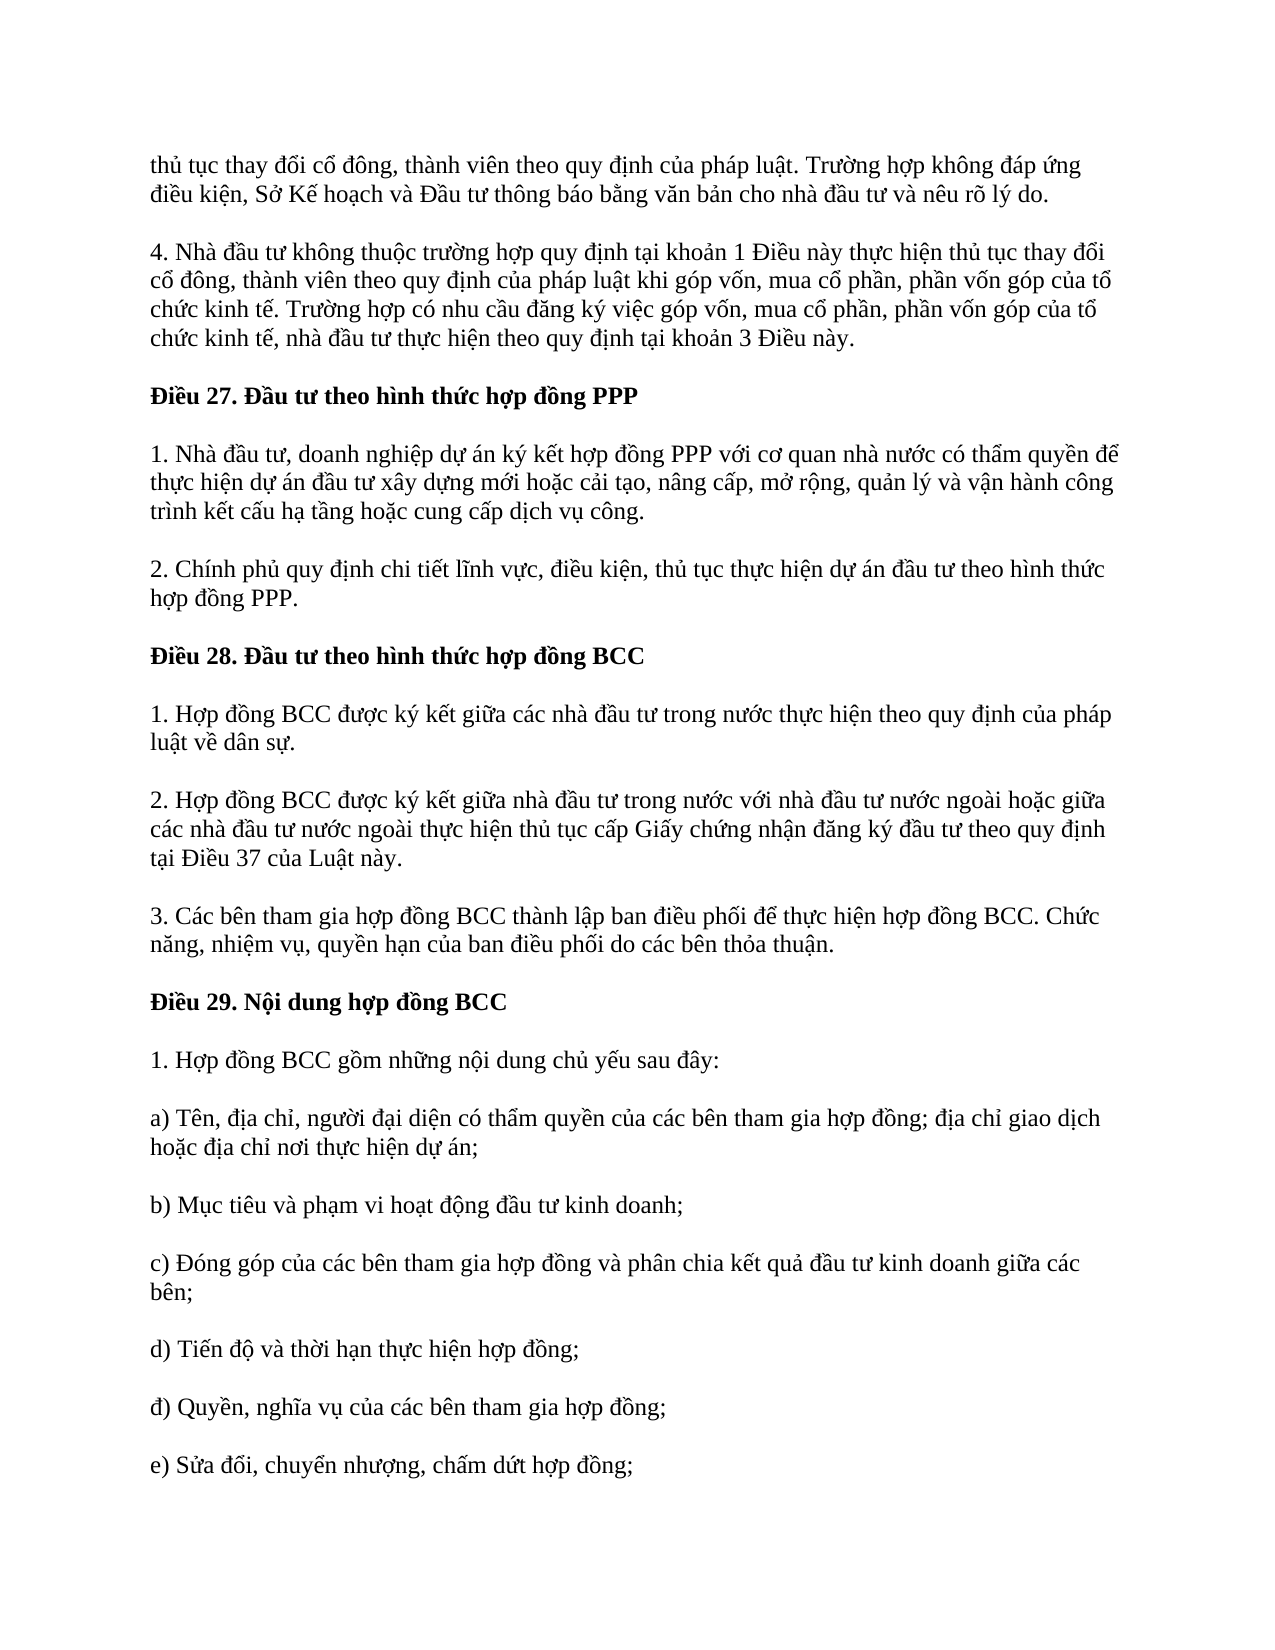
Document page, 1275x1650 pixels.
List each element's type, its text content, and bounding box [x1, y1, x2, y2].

text đ) Quyền, nghĩa vụ của các bên tham gia hợp đồng; [150, 1392, 1125, 1421]
text b) Mục tiêu và phạm vi hoạt động đầu tư kinh doanh; [150, 1190, 1125, 1219]
text 1. Hợp đồng BCC được ký kết giữa các nhà đầu tư trong nước thực hiện theo quy định của pháp luật về dân sự. [150, 699, 1125, 756]
text a) Tên, địa chỉ, người đại diện có thẩm quyền của các bên tham gia hợp đồng; địa chỉ giao dịch hoặc địa chỉ nơi thực hiện dự án; [150, 1103, 1125, 1161]
text d) Tiến độ và thời hạn thực hiện hợp đồng; [150, 1334, 1125, 1363]
text 1. Hợp đồng BCC gồm những nội dung chủ yếu sau đây: [150, 1045, 1125, 1074]
text 2. Hợp đồng BCC được ký kết giữa nhà đầu tư trong nước với nhà đầu tư nước ngoài hoặc giữa các nhà đầu tư nước ngoài thực hiện thủ tục cấp Giấy chứng nhận đăng ký đầu tư theo quy định tại Điều 37 của Luật này. [150, 785, 1125, 872]
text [150, 150, 1125, 207]
text c) Đóng góp của các bên tham gia hợp đồng và phân chia kết quả đầu tư kinh doanh giữa các bên; [150, 1248, 1125, 1305]
text Điều 29. Nội dung hợp đồng BCC [150, 987, 1125, 1016]
text Điều 28. Đầu tư theo hình thức hợp đồng BCC [150, 641, 1125, 669]
text 1. Nhà đầu tư, doanh nghiệp dự án ký kết hợp đồng PPP với cơ quan nhà nước có thẩm quyền để thực hiện dự án đầu tư xây dựng mới hoặc cải tạo, nâng cấp, mở rộng, quản lý và vận hành công trình kết cấu hạ tầng hoặc cung cấp dịch vụ công. [150, 439, 1125, 525]
text e) Sửa đổi, chuyển nhượng, chấm dứt hợp đồng; [150, 1450, 1125, 1479]
text 4. Nhà đầu tư không thuộc trường hợp quy định tại khoản 1 Điều này thực hiện thủ tục thay đổi cổ đông, thành viên theo quy định của pháp luật khi góp vốn, mua cổ phần, phần vốn góp của tổ chức kinh tế. Trường hợp có nhu cầu đăng ký việc góp vốn, mua cổ phần, phần vốn góp của tổ chức kinh tế, nhà đầu tư thực hiện theo quy định tại khoản 3 Điều này. [150, 237, 1125, 352]
text 3. Các bên tham gia hợp đồng BCC thành lập ban điều phối để thực hiện hợp đồng BCC. Chức năng, nhiệm vụ, quyền hạn của ban điều phối do các bên thỏa thuận. [150, 901, 1125, 958]
text 2. Chính phủ quy định chi tiết lĩnh vực, điều kiện, thủ tục thực hiện dự án đầu tư theo hình thức hợp đồng PPP. [150, 554, 1125, 612]
text Điều 27. Đầu tư theo hình thức hợp đồng PPP [150, 381, 1125, 409]
